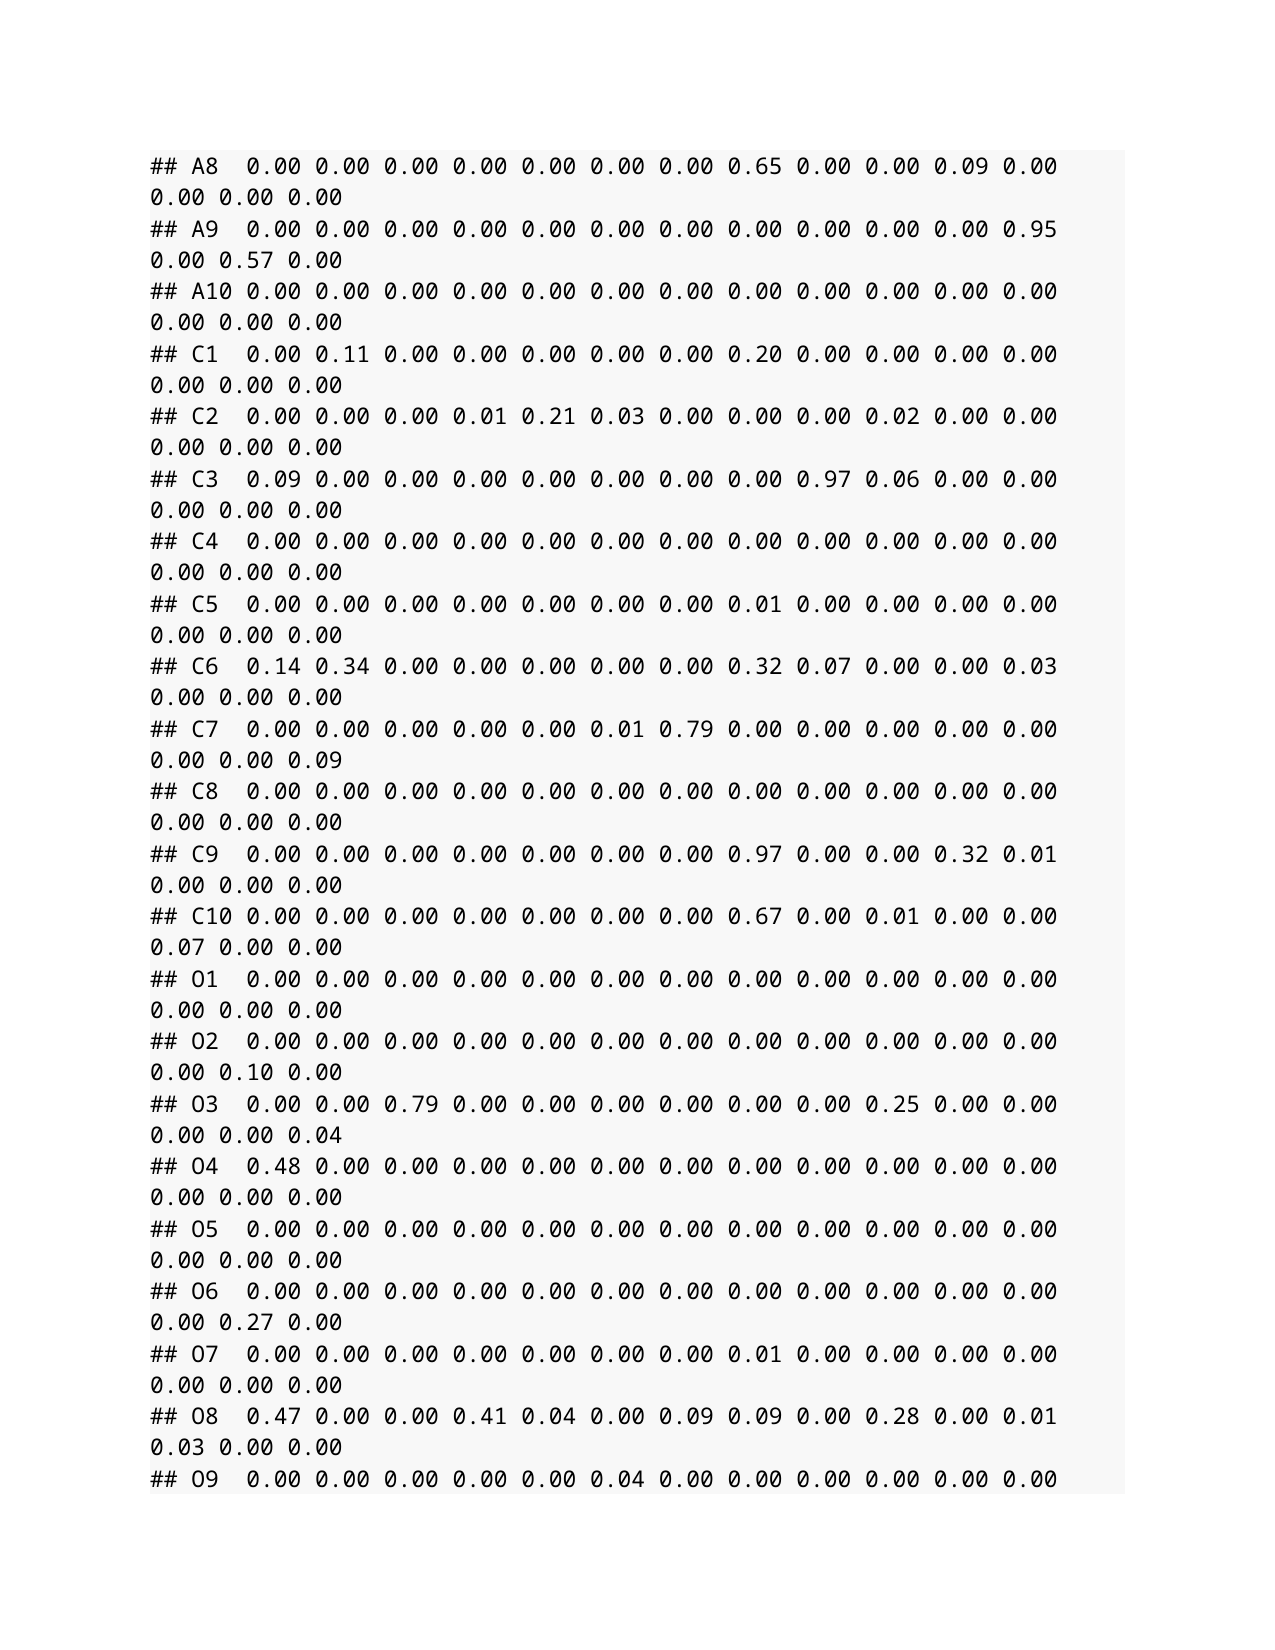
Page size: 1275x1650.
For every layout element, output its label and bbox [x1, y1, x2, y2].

text [150, 150, 1125, 1494]
